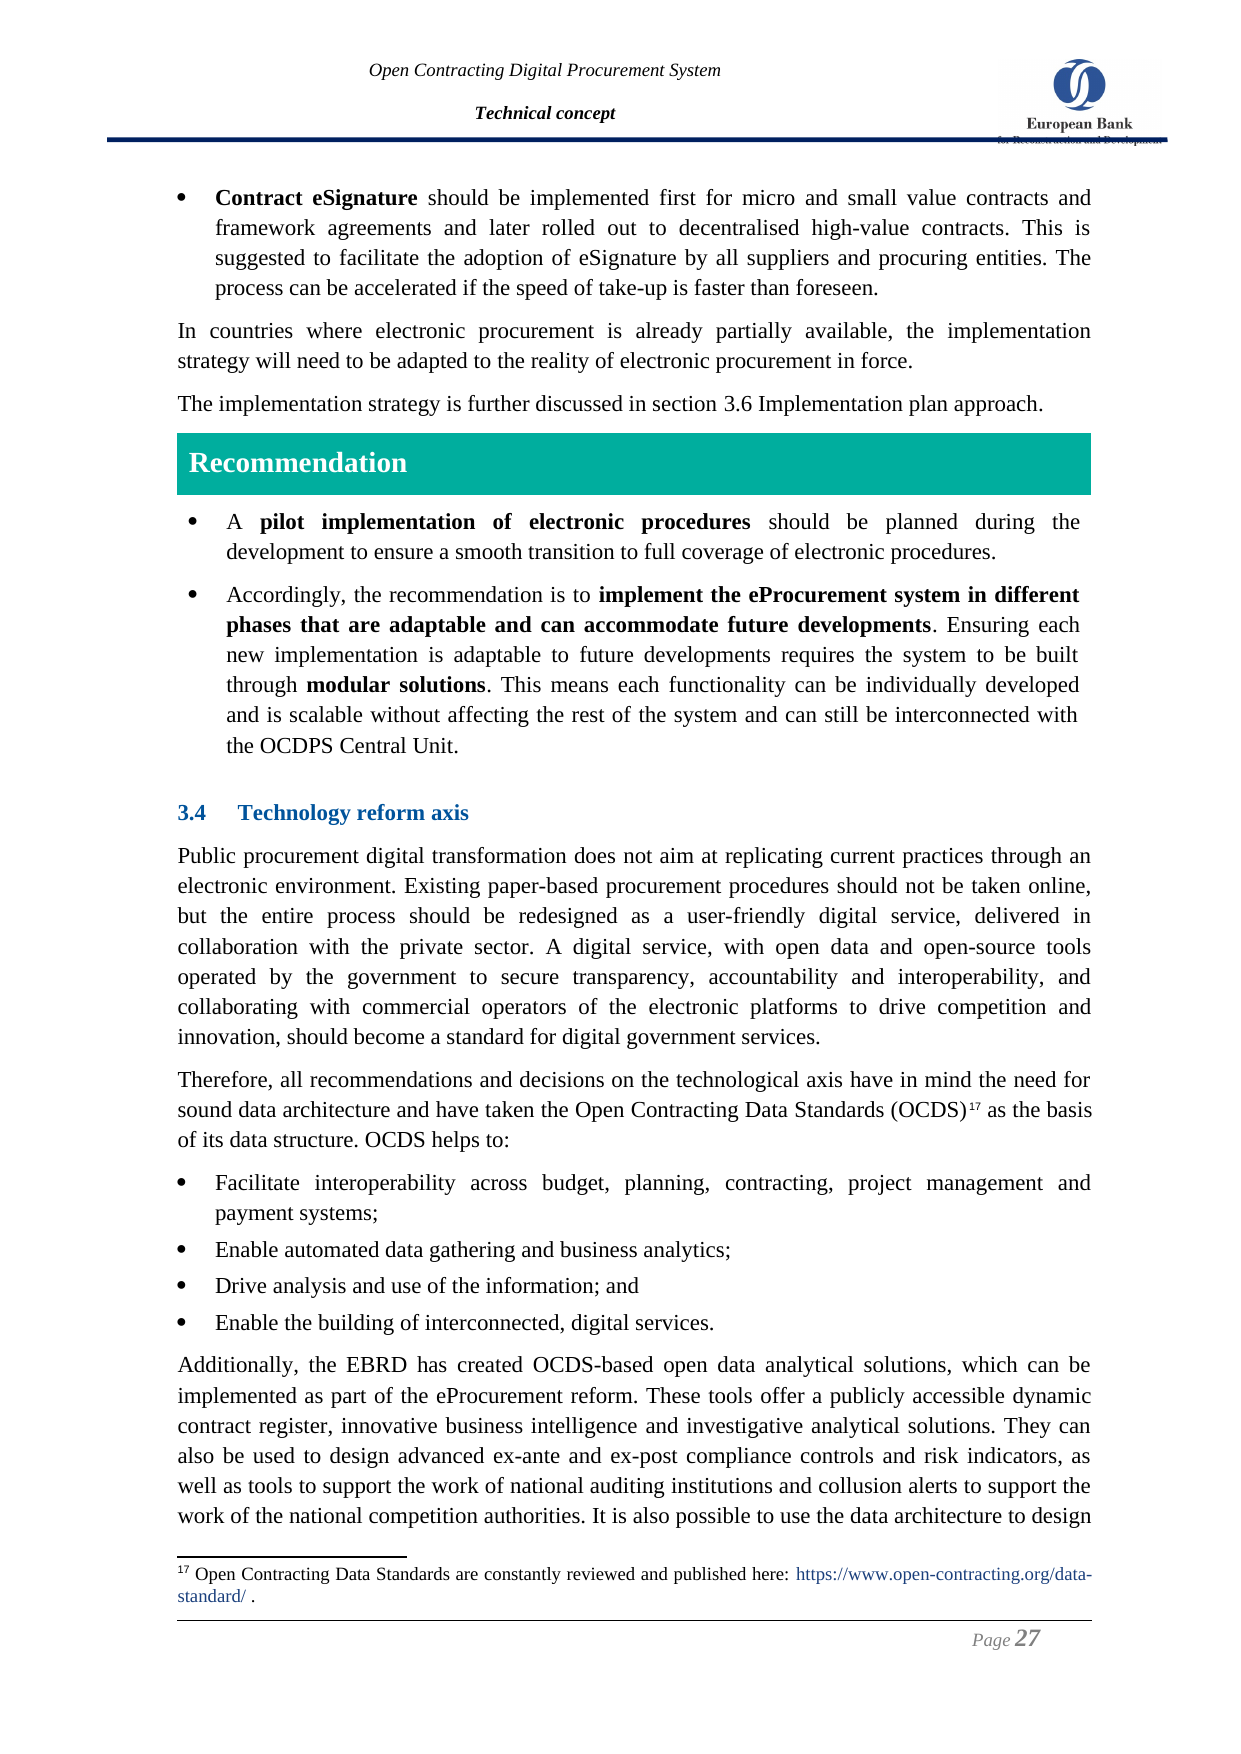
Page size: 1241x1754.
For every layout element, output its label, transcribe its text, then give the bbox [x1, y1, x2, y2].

text Enable the building of interconnected, digital services. [177, 1309, 1092, 1335]
picture [997, 59, 1162, 137]
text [177, 1351, 1092, 1529]
table_header Recommendation [177, 433, 1091, 495]
text Facilitate interoperability across budget, planning, contracting, project management and payment systems; [177, 1169, 1092, 1226]
text Enable automated data gathering and business analytics; [177, 1236, 1092, 1262]
text Drive analysis and use of the information; and [177, 1272, 1092, 1299]
text Contract eSignature should be implemented first for micro and small value contracts and framework agreements and later rolled out to decentralised high-value contracts. This is suggested to facilitate the adoption of eSignature by all suppliers and procuring entities. The process can be accelerated if the speed of take-up is faster than foreseen. [177, 184, 1092, 301]
text The implementation strategy is further discussed in section 3.6 Implementation plan approach. [177, 390, 1092, 416]
subtitle Technology reform axis [177, 799, 1092, 826]
text Therefore, all recommendations and decisions on the technological axis have in mind the need for sound data architecture and have taken the Open Contracting Data Standards (OCDS) as the basis of its data structure. OCDS helps to: [177, 1066, 1092, 1153]
text Public procurement digital transformation does not aim at replicating current practices through an electronic environment. Existing paper-based procurement procedures should not be taken online, but the entire process should be redesigned as a user-friendly digital service, delivered in collaboration with the private sector. A digital service, with open data and open-source tools operated by the government to secure transparency, accountability and interoperability, and collaborating with commercial operators of the electronic platforms to drive competition and innovation, should become a standard for digital government services. [177, 842, 1092, 1050]
table_cell A pilot implementation of electronic procedures should be planned during the development to ensure a smooth transition to full coverage of electronic procedures. Accordingly, the recommendation is to implement the eProcurement system in different phases that are adaptable and can accommodate future developments. Ensuring each new implementation is adaptable to future developments requires the system to be built through modular solutions. This means each functionality can be individually developed and is scalable without affecting the rest of the system and can still be interconnected with the OCDPS Central Unit. [177, 495, 1091, 774]
text In countries where electronic procurement is already partially available, the implementation strategy will need to be adapted to the reality of electronic procurement in force. [177, 317, 1092, 374]
